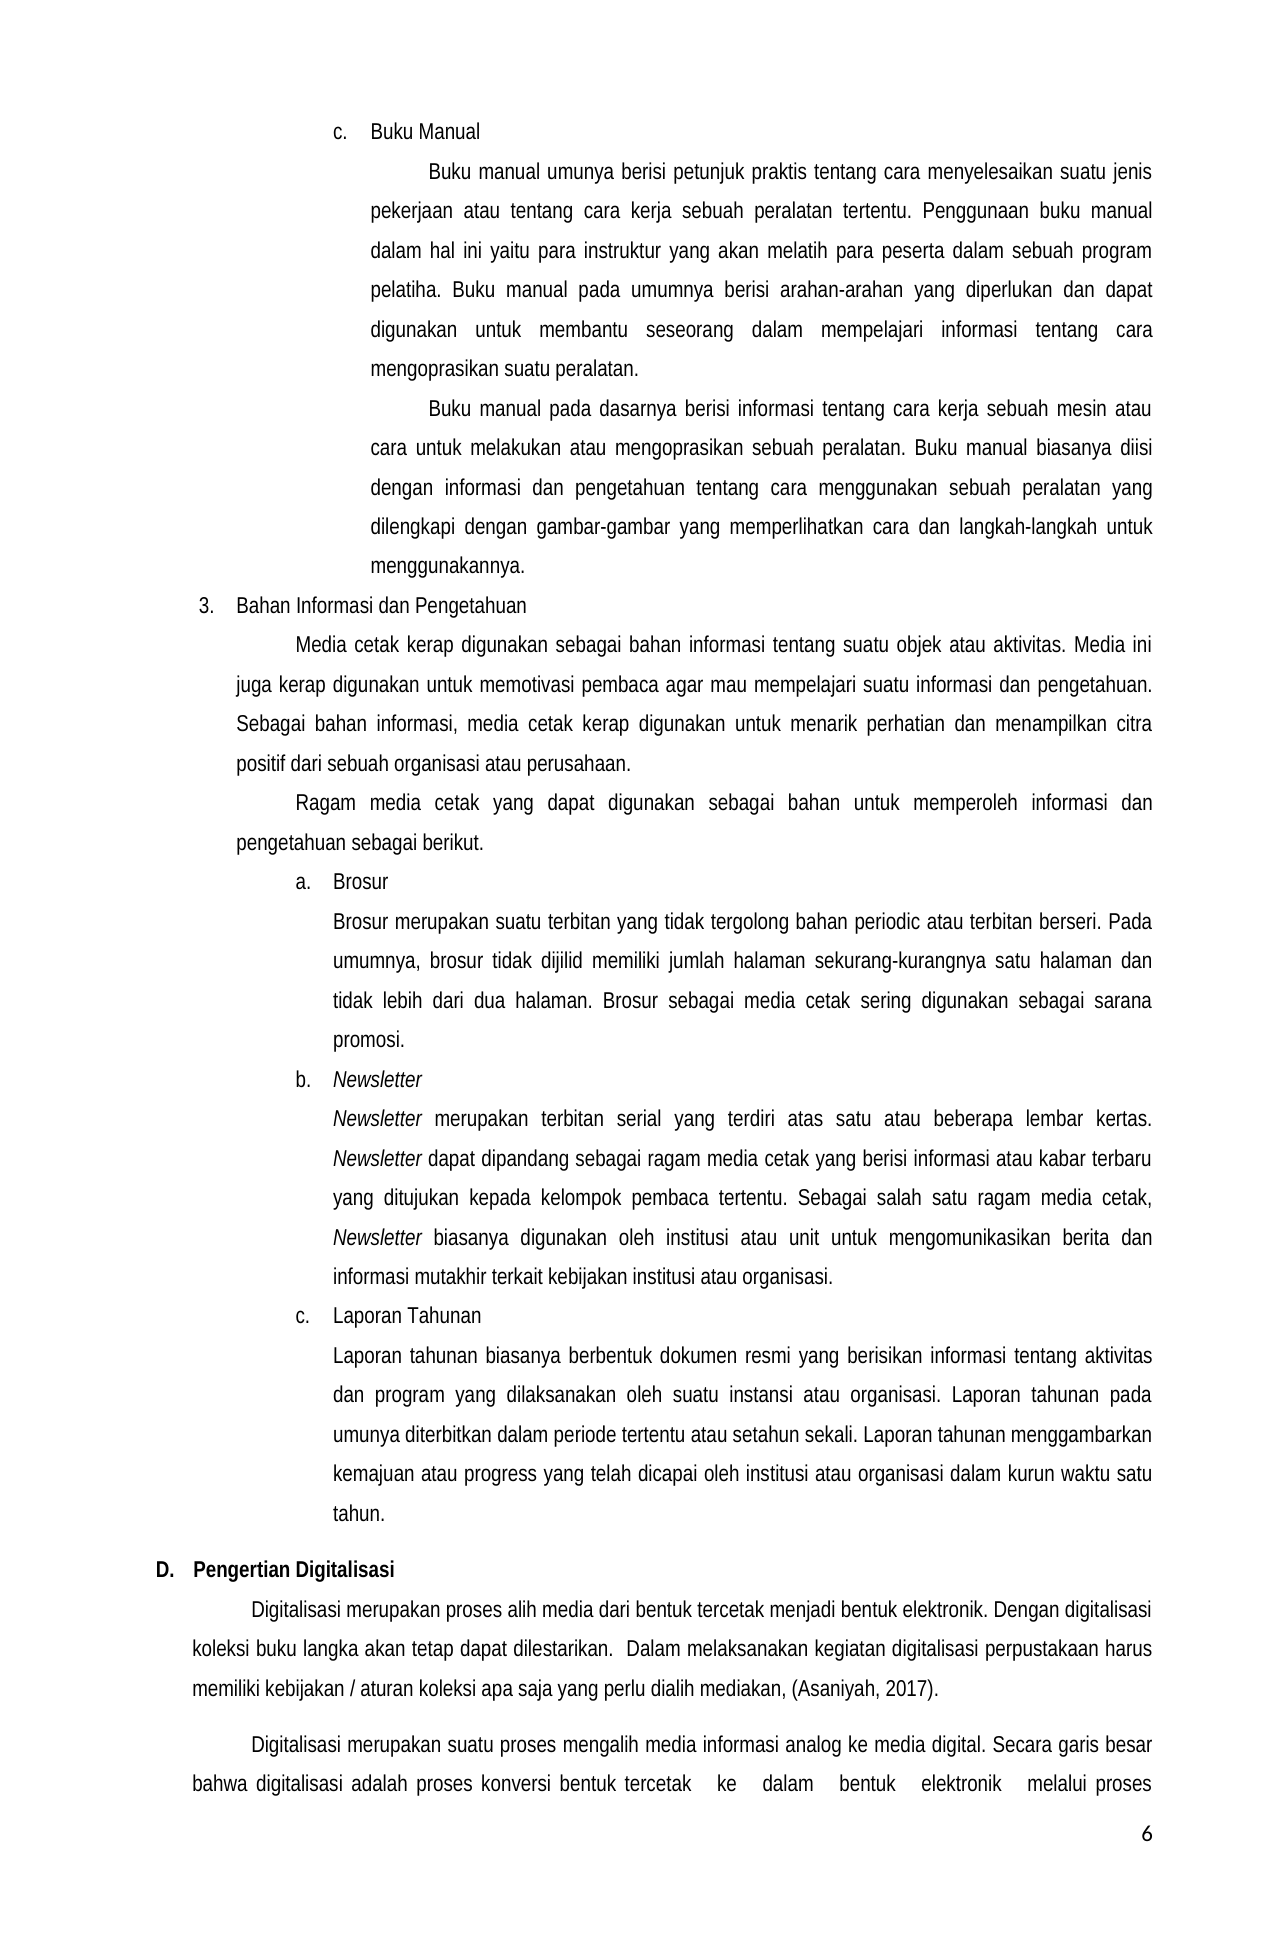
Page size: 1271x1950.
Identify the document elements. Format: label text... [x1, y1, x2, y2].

list Bahan Informasi dan Pengetahuan [199, 592, 1153, 618]
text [192, 1731, 1153, 1796]
list Brosur merupakan suatu terbitan yang tidak tergolong bahan periodic atau terbitan berseri. Pada umumnya, brosur tidak dijilid memiliki jumlah halaman sekurang-kurangnya satu halaman dan tidak lebih dari dua halaman. Brosur sebagai media cetak sering digunakan sebagai sarana promosi. [333, 908, 1153, 1052]
text Digitalisasi merupakan proses alih media dari bentuk tercetak menjadi bentuk elektronik. Dengan digitalisasi koleksi buku langka akan tetap dapat dilestarikan. Dalam melaksanakan kegiatan digitalisasi perpustakaan harus memiliki kebijakan / aturan koleksi apa saja yang perlu dialih mediakan, . [192, 1596, 1153, 1701]
list Newsletter merupakan terbitan serial yang terdiri atas satu atau beberapa lembar kertas. Newsletter dapat dipandang sebagai ragam media cetak yang berisi informasi atau kabar terbaru yang ditujukan kepada kelompok pembaca tertentu. Sebagai salah satu ragam media cetak, Newsletter biasanya digunakan oleh institusi atau unit untuk mengomunikasikan berita dan informasi mutakhir terkait kebijakan institusi atau organisasi. [333, 1105, 1153, 1289]
list Newsletter [295, 1066, 1153, 1092]
list Laporan tahunan biasanya berbentuk dokumen resmi yang berisikan informasi tentang aktivitas dan program yang dilaksanakan oleh suatu instansi atau organisasi. Laporan tahunan pada umunya diterbitkan dalam periode tertentu atau setahun sekali. Laporan tahunan menggambarkan kemajuan atau progress yang telah dicapai oleh institusi atau organisasi dalam kurun waktu satu tahun. [333, 1342, 1153, 1526]
list Buku manual umunya berisi petunjuk praktis tentang cara menyelesaikan suatu jenis pekerjaan atau tentang cara kerja sebuah peralatan tertentu. Penggunaan buku manual dalam hal ini yaitu para instruktur yang akan melatih para peserta dalam sebuah program pelatiha. Buku manual pada umumnya berisi arahan-arahan yang diperlukan dan dapat digunakan untuk membantu seseorang dalam mempelajari informasi tentang cara mengoprasikan suatu peralatan. [370, 158, 1153, 381]
list Laporan Tahunan [295, 1302, 1153, 1329]
list Media cetak kerap digunakan sebagai bahan informasi tentang suatu objek atau aktivitas. Media ini juga kerap digunakan untuk memotivasi pembaca agar mau mempelajari suatu informasi dan pengetahuan. Sebagai bahan informasi, media cetak kerap digunakan untuk menarik perhatian dan menampilkan citra positif dari sebuah organisasi atau perusahaan. [236, 631, 1153, 776]
list Ragam media cetak yang dapat digunakan sebagai bahan untuk memperoleh informasi dan pengetahuan sebagai berikut. [236, 789, 1153, 855]
list Brosur [295, 868, 1153, 894]
list Buku manual pada dasarnya berisi informasi tentang cara kerja sebuah mesin atau cara untuk melakukan atau mengoprasikan sebuah peralatan. Buku manual biasanya diisi dengan informasi dan pengetahuan tentang cara menggunakan sebuah peralatan yang dilengkapi dengan gambar-gambar yang memperlihatkan cara dan langkah-langkah untuk menggunakannya. [370, 394, 1153, 579]
list Buku Manual [333, 118, 1153, 144]
subtitle Pengertian Digitalisasi [156, 1556, 1153, 1582]
